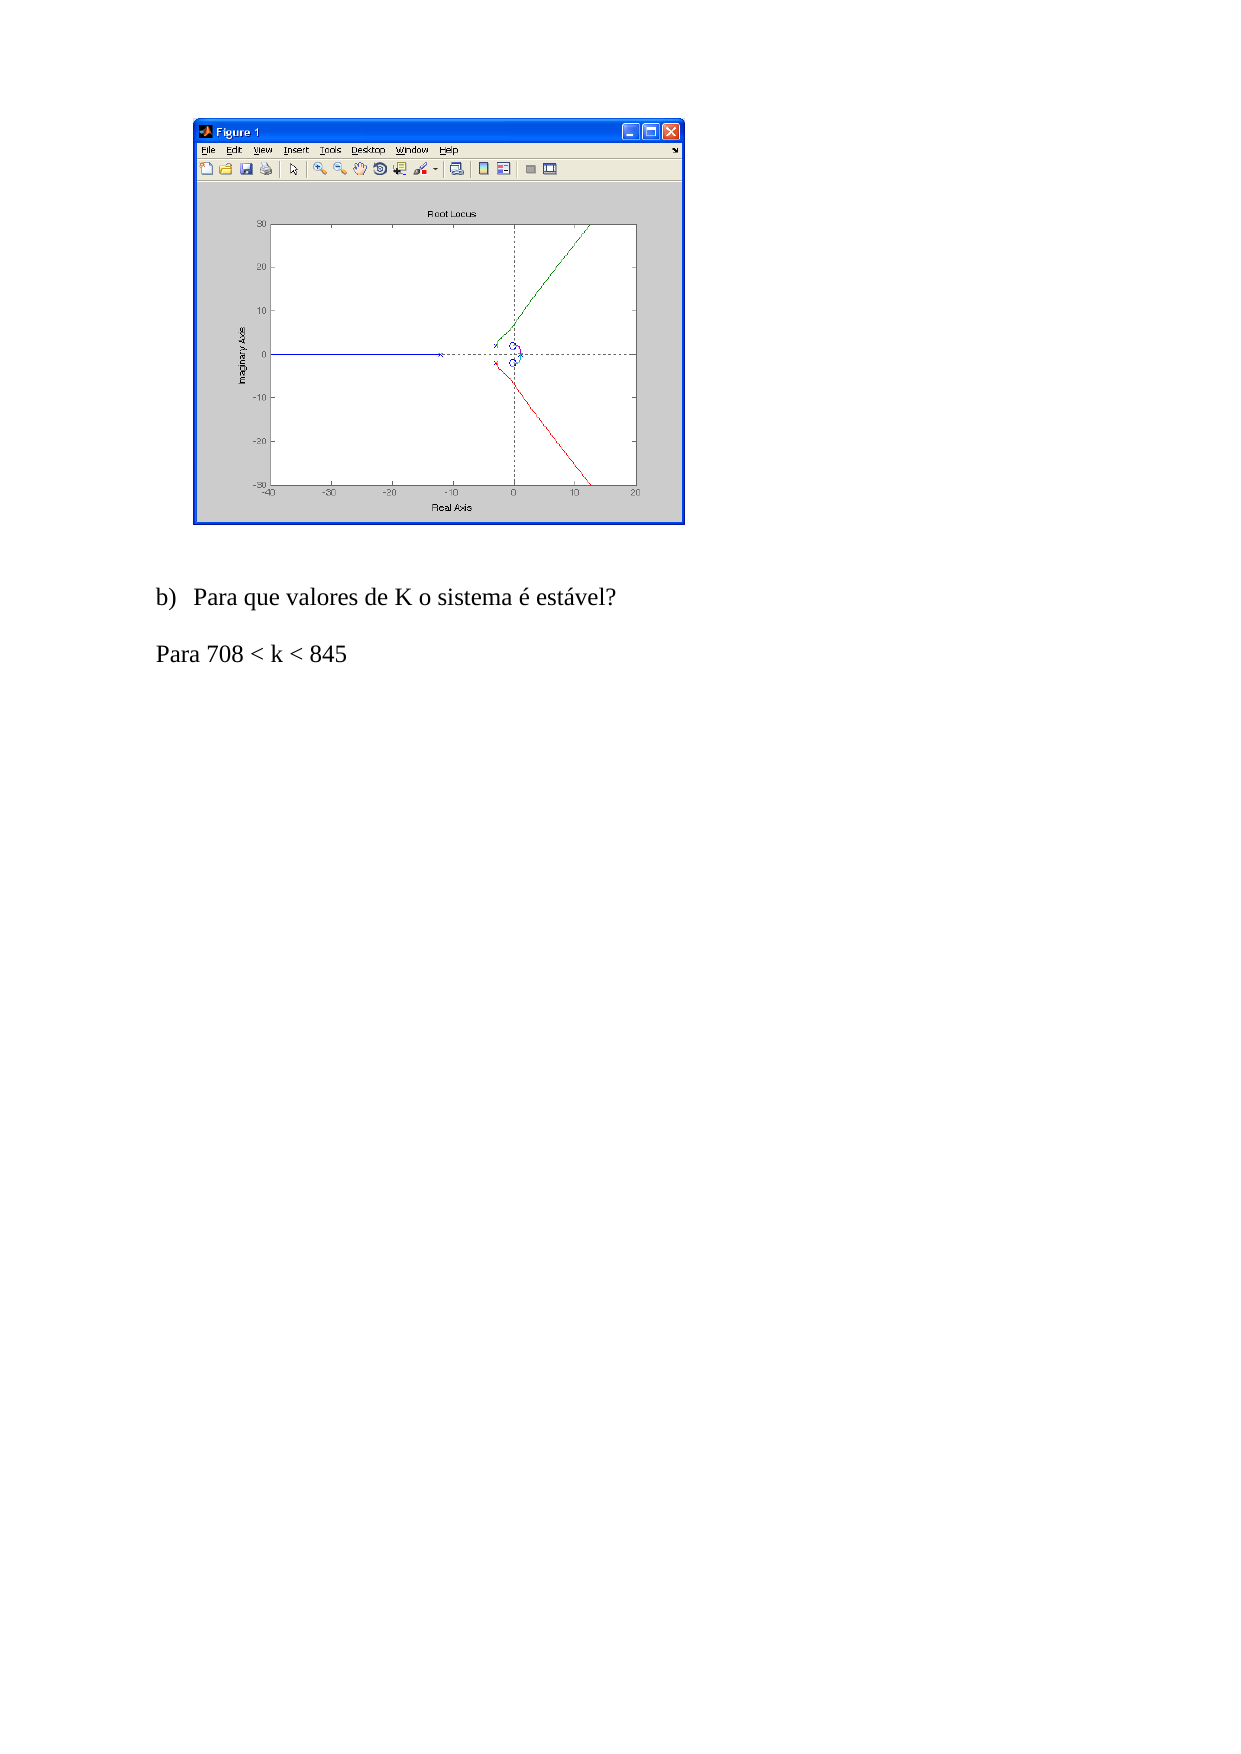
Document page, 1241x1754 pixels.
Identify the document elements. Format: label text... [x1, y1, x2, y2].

list Para que valores de K o sistema é estável? [156, 582, 1152, 611]
picture [193, 118, 685, 525]
text Para 708 < k < 845 [118, 639, 1152, 668]
